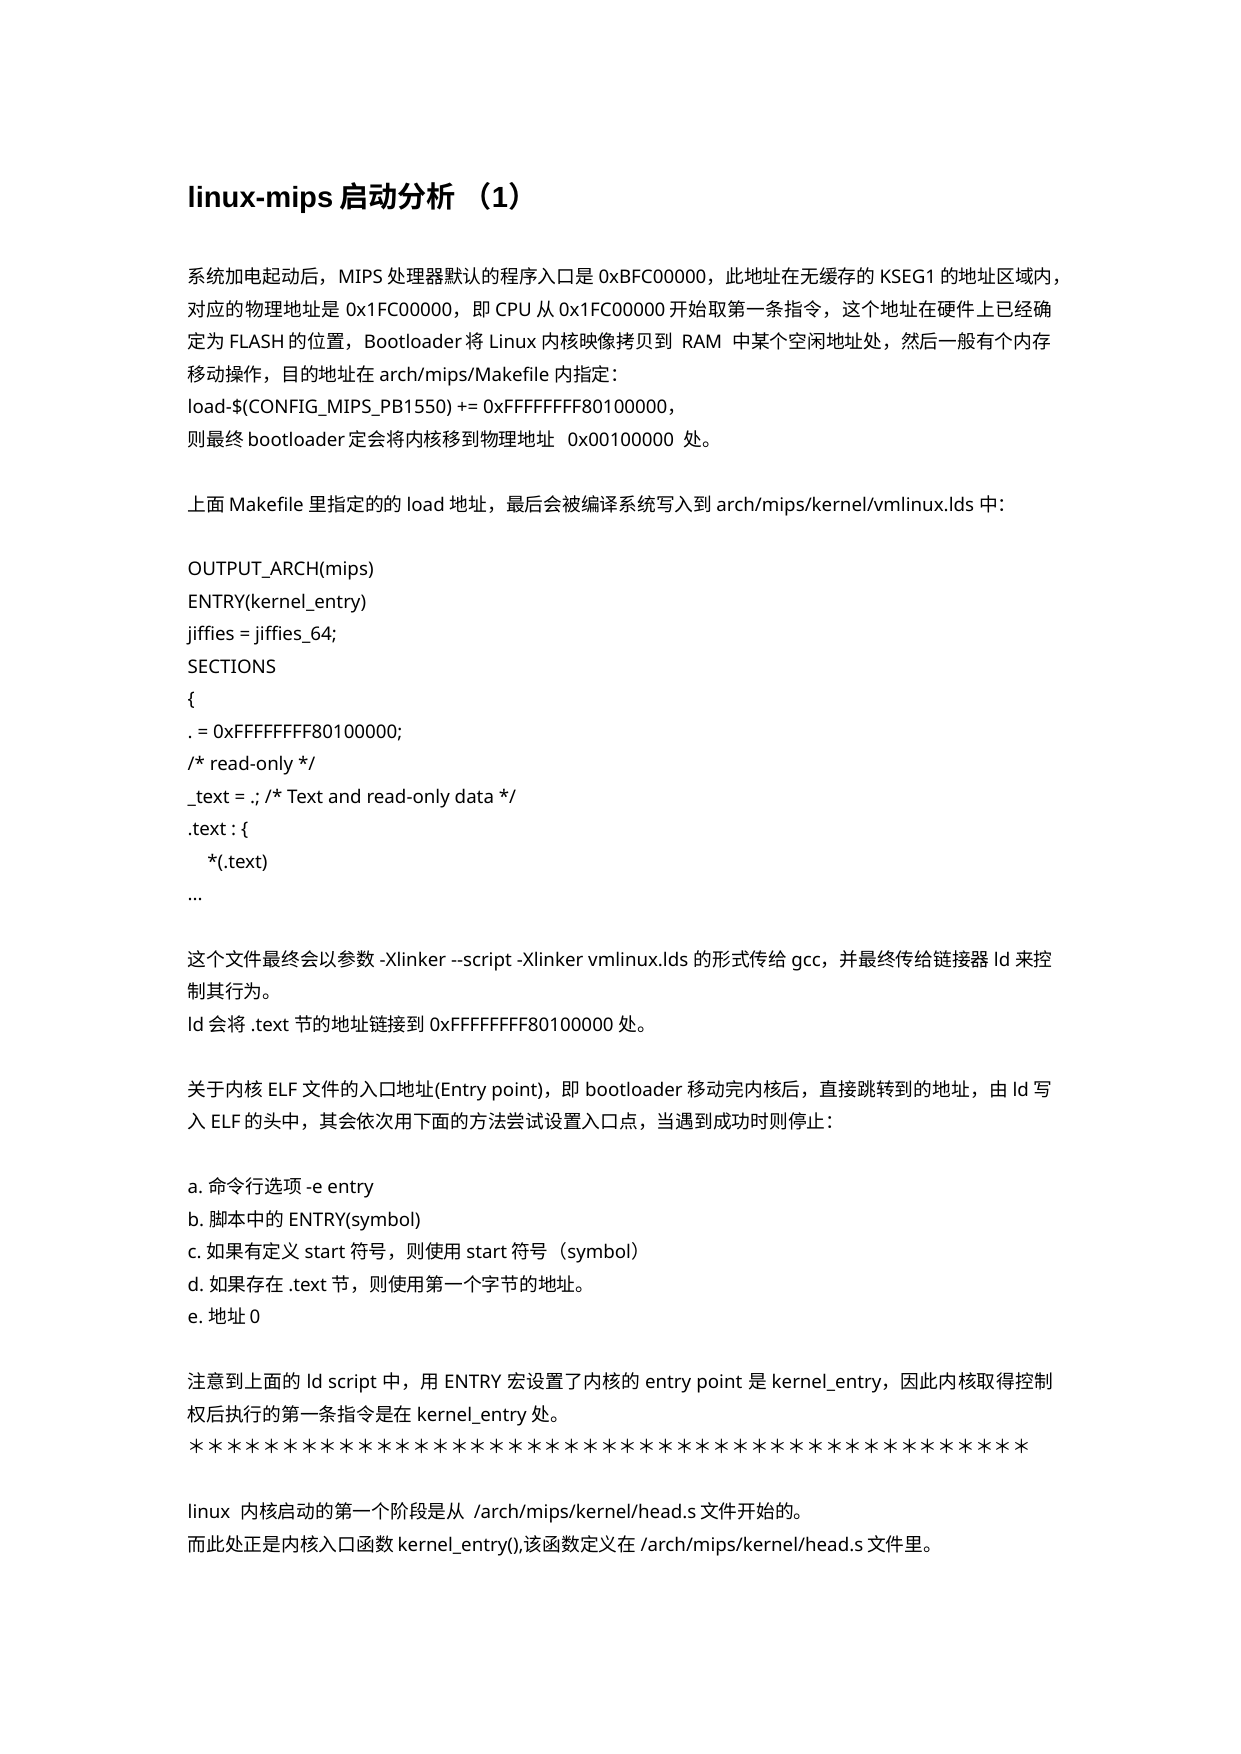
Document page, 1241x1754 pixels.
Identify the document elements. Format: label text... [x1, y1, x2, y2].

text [187, 259, 1053, 1559]
text linux-mips启动分析 （1） [187, 162, 1053, 227]
